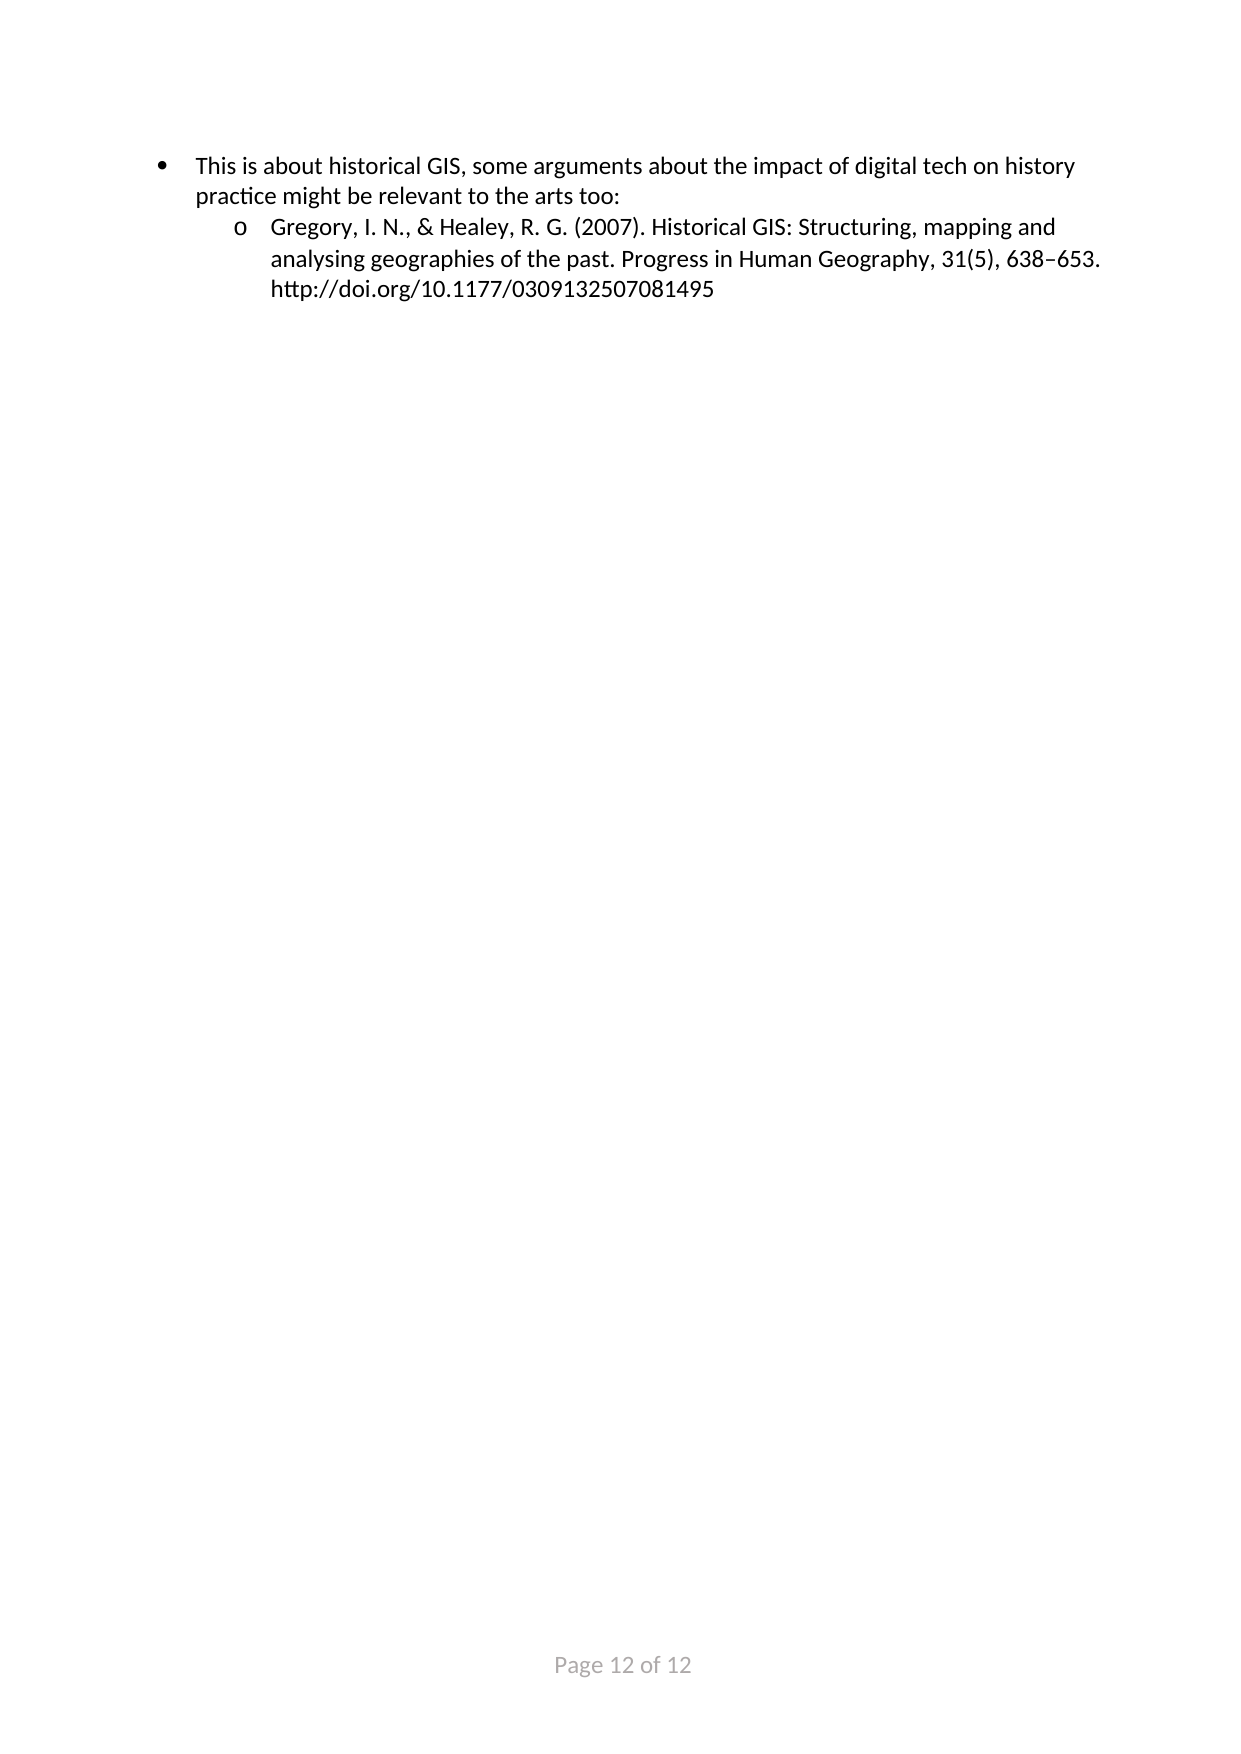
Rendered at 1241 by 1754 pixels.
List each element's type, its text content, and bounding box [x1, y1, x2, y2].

list This is about historical GIS, some arguments about the impact of digital tech on history practice might be relevant to the arts too: [158, 150, 1125, 211]
list Gregory, I. N., & Healey, R. G. (2007). Historical GIS: Structuring, mapping and analysing geographies of the past. Progress in Human Geography, 31(5), 638–653. http://doi.org/10.1177/0309132507081495 [233, 211, 1125, 304]
